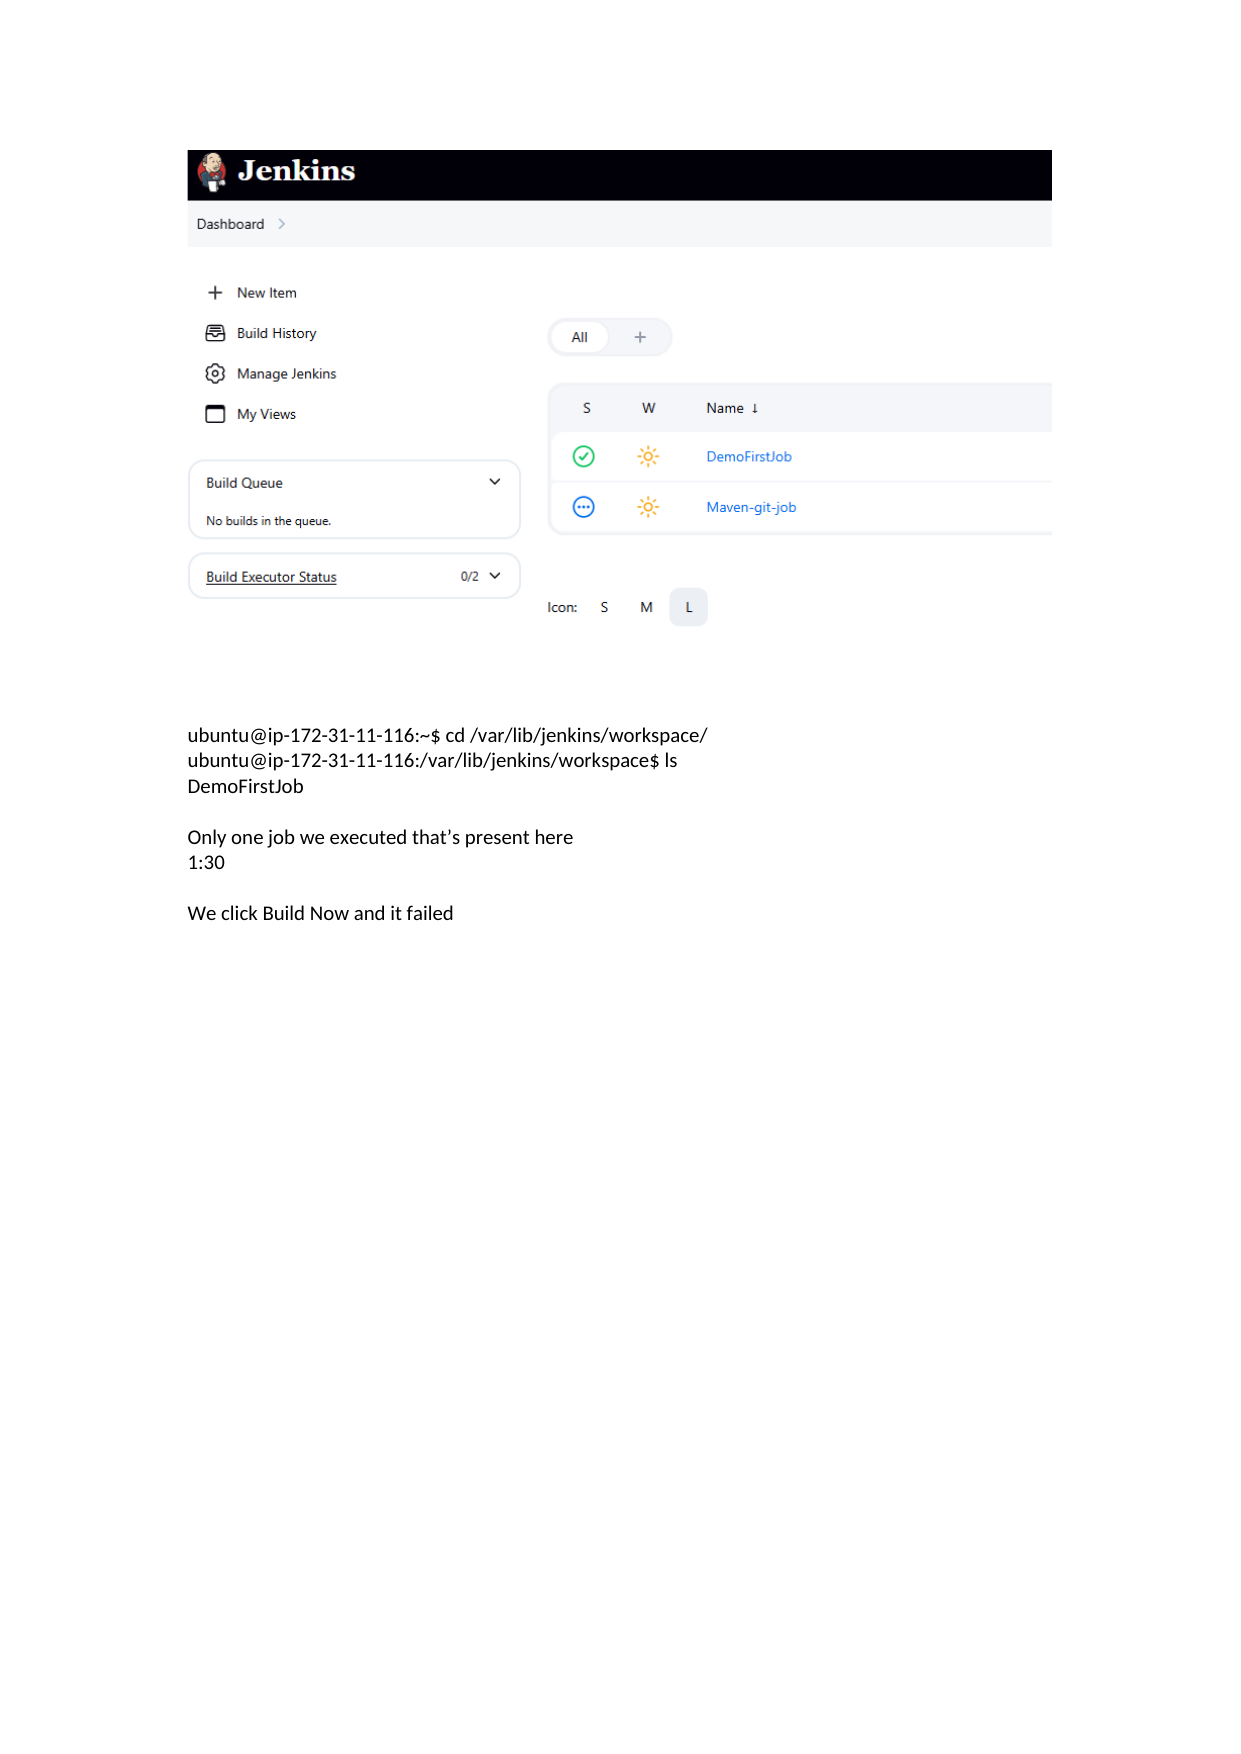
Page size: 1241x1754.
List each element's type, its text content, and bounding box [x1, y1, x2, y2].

text ubuntu@ip-172-31-11-116:/var/lib/jenkins/workspace$ ls [187, 748, 1053, 773]
text ubuntu@ip-172-31-11-116:~$ cd /var/lib/jenkins/workspace/ [187, 722, 1053, 748]
picture [187, 150, 1052, 697]
text We click Build Now and it failed [187, 900, 1053, 926]
text DemoFirstJob [187, 773, 1053, 798]
text Only one job we executed that’s present here [187, 824, 1053, 849]
text 1:30 [187, 849, 1053, 875]
